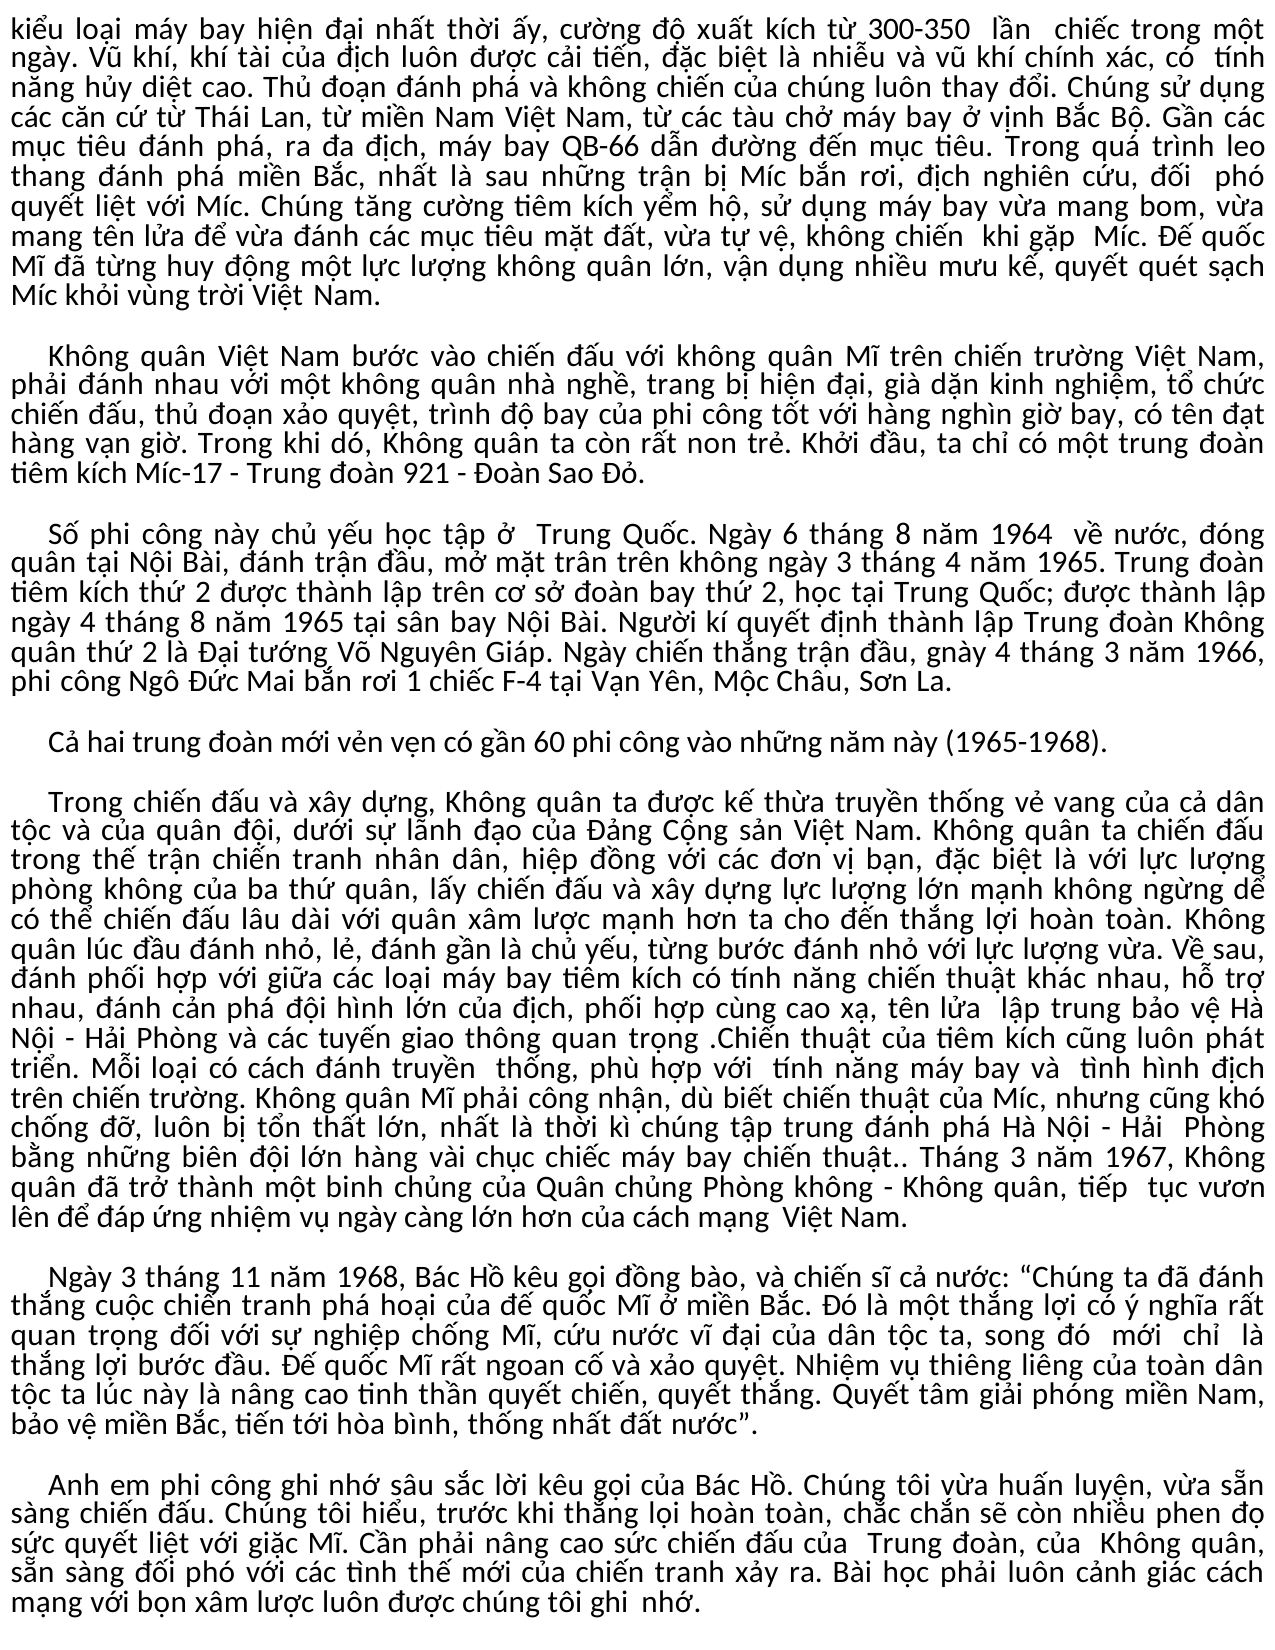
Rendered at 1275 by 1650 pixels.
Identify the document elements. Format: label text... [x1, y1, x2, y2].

text Số phi công này chủ yếu học tập ở Trung Quốc. Ngày 6 tháng 8 năm 1964 về nước, đóng quân tại Nội Bài, đánh trận đầu, mở mặt trân trên không ngày 3 tháng 4 năm 1965. Trung đoàn tiêm kích thứ 2 được thành lập trên cơ sở đoàn bay thứ 2, học tại Trung Quốc; được thành lập ngày 4 tháng 8 năm 1965 tại sân bay Nội Bài. Người kí quyết định thành lập Trung đoàn Không quân thứ 2 là Đại tướng Võ Nguyên Giáp. Ngày chiến thắng trận đầu, gnày 4 tháng 3 năm 1966, phi công Ngô Đức Mai bắn rơi 1 chiếc F-4 tại Vạn Yên, Mộc Châu, Sơn La. [10, 521, 1266, 699]
text Trong chiến đấu và xây dựng, Không quân ta được kế thừa truyền thống vẻ vang của cả dân tộc và của quân đội, dưới sự lãnh đạo của Đảng Cộng sản Việt Nam. Không quân ta chiến đấu trong thế trận chiến tranh nhân dân, hiệp đồng với các đơn vị bạn, đặc biệt là với lực lượng phòng không của ba thứ quân, lấy chiến đấu và xây dựng lực lượng lớn mạnh không ngừng dể có thể chiến đấu lâu dài với quân xâm lược mạnh hơn ta cho đến thắng lợi hoàn toàn. Không quân lúc đầu đánh nhỏ, lẻ, đánh gần là chủ yếu, từng bước đánh nhỏ với lực lượng vừa. Về sau, đánh phối hợp với giữa các loại máy bay tiêm kích có tính năng chiến thuật khác nhau, hỗ trợ nhau, đánh cản phá đội hình lớn của địch, phối hợp cùng cao xạ, tên lửa lập trung bảo vệ Hà Nội - Hải Phòng và các tuyến giao thông quan trọng .Chiến thuật của tiêm kích cũng luôn phát triển. Mỗi loại có cách đánh truyền thống, phù hợp với tính năng máy bay và tình hình địch trên chiến trường. Không quân Mĩ phải công nhận, dù biết chiến thuật của Míc, nhưng cũng khó chống đỡ, luôn bị tổn thất lớn, nhất là thời kì chúng tập trung đánh phá Hà Nội - Hải Phòng bằng những biên đội lớn hàng vài chục chiếc máy bay chiến thuật.. Tháng 3 năm 1967, Không quân đã trở thành một binh chủng của Quân chủng Phòng không - Không quân, tiếp tục vươn lên để đáp ứng nhiệm vụ ngày càng lớn hơn của cách mạng Việt Nam. [10, 788, 1266, 1235]
text Không quân Việt Nam bước vào chiến đấu với không quân Mĩ trên chiến trường Việt Nam, phải đánh nhau với một không quân nhà nghề, trang bị hiện đại, già dặn kinh nghiệm, tổ chức chiến đấu, thủ đoạn xảo quyệt, trình độ bay của phi công tốt với hàng nghìn giờ bay, có tên đạt hàng vạn giờ. Trong khi dó, Không quân ta còn rất non trẻ. Khởi đầu, ta chỉ có một trung đoàn tiêm kích Míc-17 - Trung đoàn 921 - Đoàn Sao Đỏ. [10, 343, 1266, 492]
text Ngày 3 tháng 11 năm 1968, Bác Hồ kêu gọi đồng bào, và chiến sĩ cả nước: “Chúng ta đã đánh thắng cuộc chiến tranh phá hoại của đế quốc Mĩ ở miền Bắc. Đó là một thắng lợi có ý nghĩa rất quan trọng đối với sự nghiệp chống Mĩ, cứu nước vĩ đại của dân tộc ta, song đó mới chỉ là thắng lợi bước đầu. Đế quốc Mĩ rất ngoan cố và xảo quyệt. Nhiệm vụ thiêng liêng của toàn dân tộc ta lúc này là nâng cao tinh thần quyết chiến, quyết thắng. Quyết tâm giải phóng miền Nam, bảo vệ miền Bắc, tiến tới hòa bình, thống nhất đất nước”. [10, 1264, 1265, 1442]
text kiểu loại máy bay hiện đại nhất thời ấy, cường độ xuất kích từ 300-350 lần chiếc trong một ngày. Vũ khí, khí tài của địch luôn được cải tiến, đặc biệt là nhiễu và vũ khí chính xác, có tính năng hủy diệt cao. Thủ đoạn đánh phá và không chiến của chúng luôn thay đổi. Chúng sử dụng các căn cứ từ Thái Lan, từ miền Nam Việt Nam, từ các tàu chở máy bay ở vịnh Bắc Bộ. Gần các mục tiêu đánh phá, ra đa địch, máy bay QB-66 dẫn đường đến mục tiêu. Trong quá trình leo thang đánh phá miền Bắc, nhất là sau những trận bị Míc bắn rơi, địch nghiên cứu, đối phó quyết liệt với Míc. Chúng tăng cường tiêm kích yểm hộ, sử dụng máy bay vừa mang bom, vừa mang tên lửa để vừa đánh các mục tiêu mặt đất, vừa tự vệ, không chiến khi gặp Míc. Đế quốc Mĩ đã từng huy động một lực lượng không quân lớn, vận dụng nhiều mưu kế, quyết quét sạch Míc khỏi vùng trời Việt Nam. [10, 16, 1266, 314]
text Anh em phi công ghi nhớ sâu sắc lời kêu gọi của Bác Hồ. Chúng tôi vừa huấn luyện, vừa sẵn sàng chiến đấu. Chúng tôi hiểu, trước khi thắng lọi hoàn toàn, chắc chắn sẽ còn nhiều phen đọ sức quyết liệt với giặc Mĩ. Cần phải nâng cao sức chiến đấu của Trung đoàn, của Không quân, sẵn sàng đối phó với các tình thế mới của chiến tranh xảy ra. Bài học phải luôn cảnh giác cách mạng với bọn xâm lược luôn được chúng tôi ghi nhớ. [10, 1472, 1265, 1621]
text Cả hai trung đoàn mới vẻn vẹn có gần 60 phi công vào những năm này (1965-1968). [48, 722, 1275, 760]
